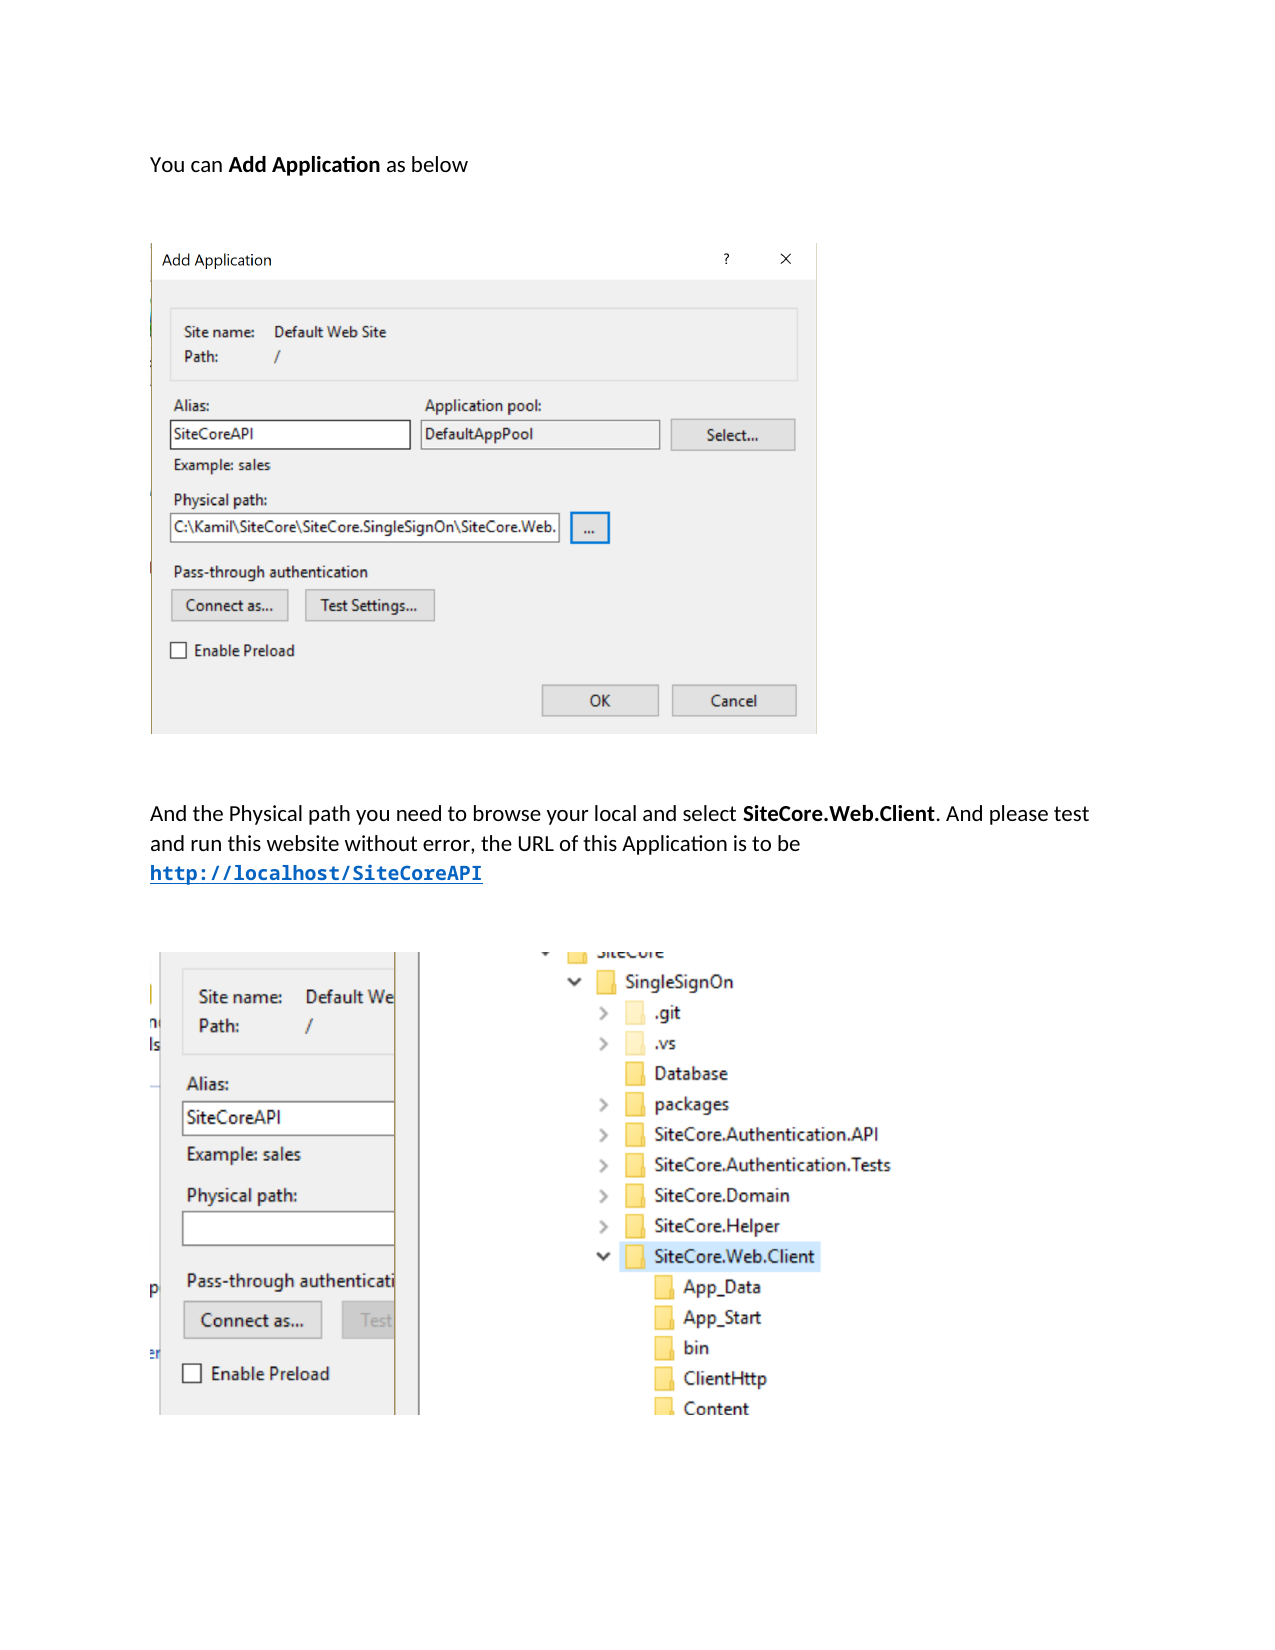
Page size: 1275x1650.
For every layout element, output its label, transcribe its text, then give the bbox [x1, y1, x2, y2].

picture [150, 243, 817, 734]
picture [150, 952, 910, 1415]
text You can Add Application as below [150, 150, 1125, 178]
text And the Physical path you need to browse your local and select SiteCore.Web.Client. And please test and run this website without error, the URL of this Application is to be http://localhost/SiteCoreAPI [150, 799, 1125, 887]
